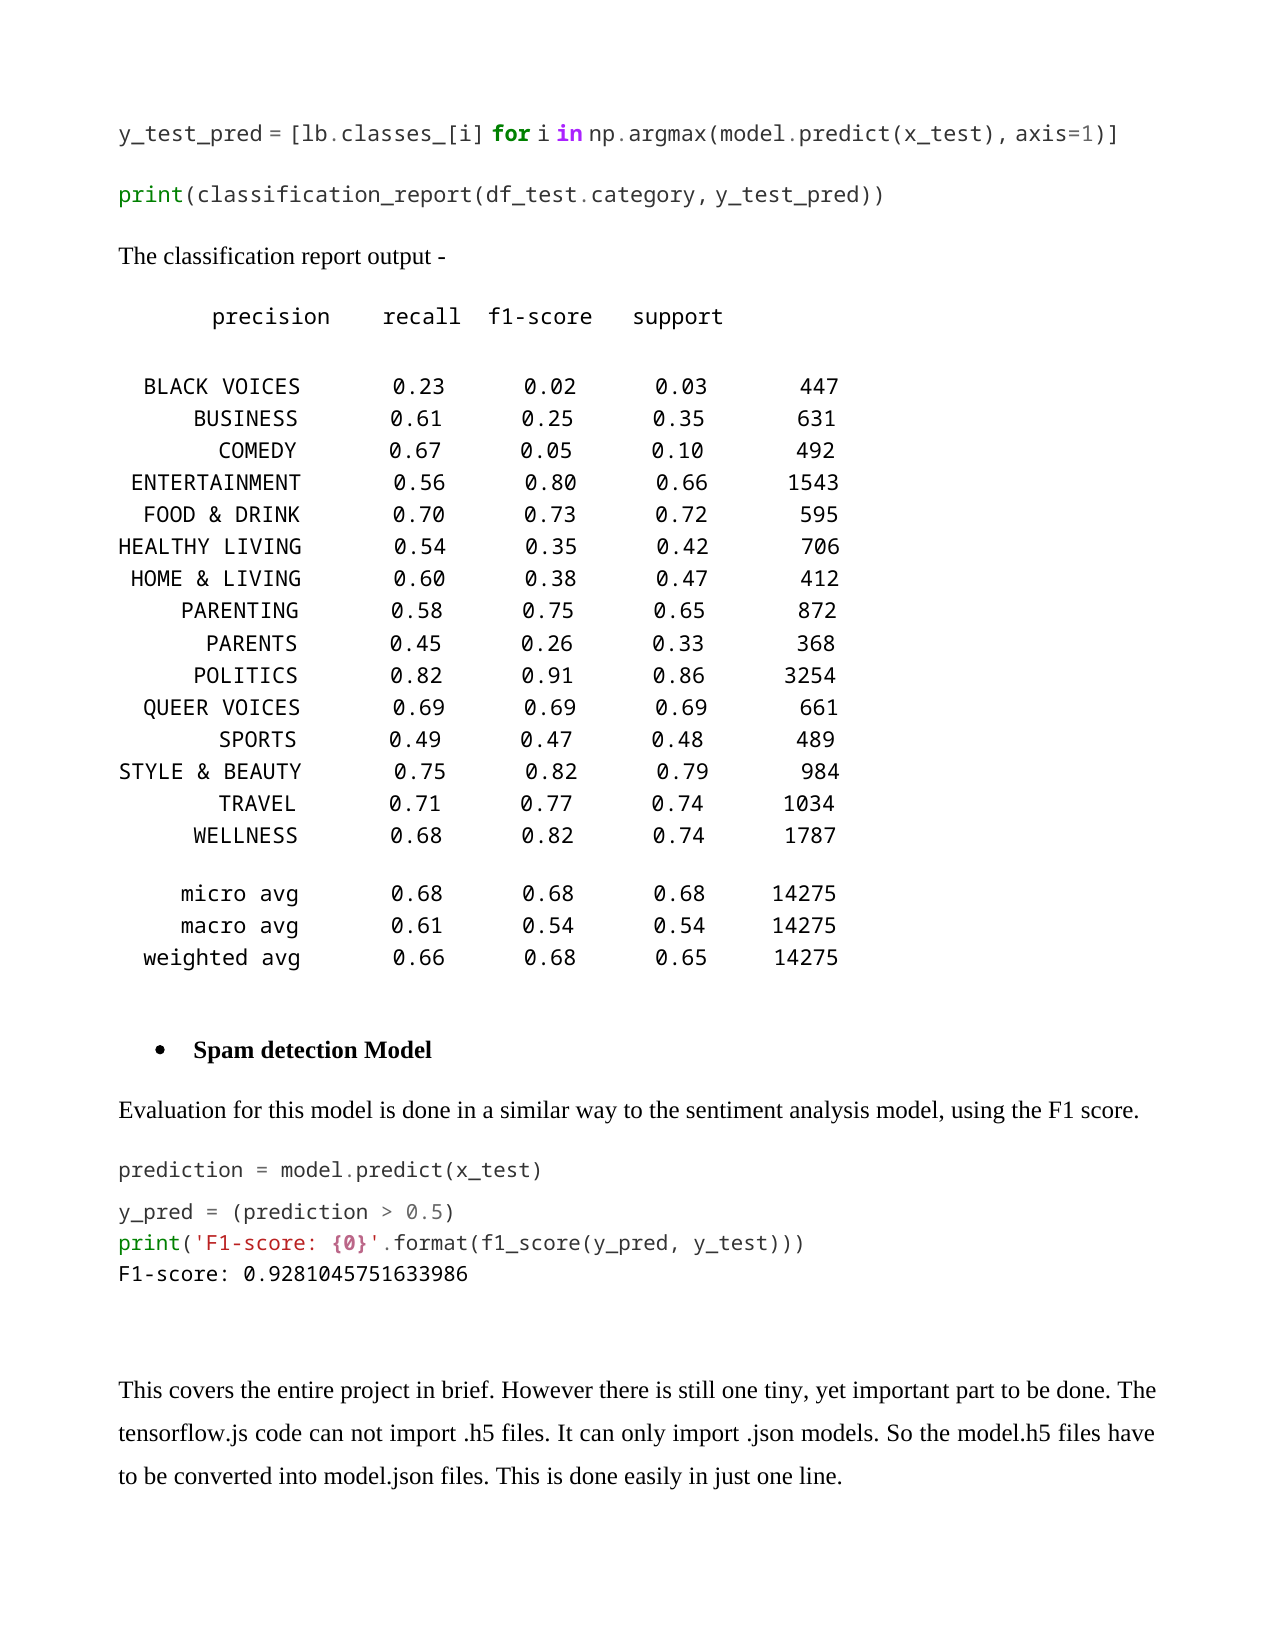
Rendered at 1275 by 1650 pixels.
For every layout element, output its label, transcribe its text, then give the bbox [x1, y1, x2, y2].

text This covers the entire project in brief. However there is still one tiny, yet important part to be done. The tensorflow.js code can not import .h5 files. It can only import .json models. So the model.h5 files have to be converted into model.json files. This is done easily in just one line. [118, 1375, 1157, 1490]
text weighted avg 0.66 0.68 0.65 14275 [118, 942, 1157, 972]
text y_pred = (prediction > 0.5) [118, 1197, 1157, 1226]
text print('F1-score: {0}'.format(f1_score(y_pred, y_test))) [118, 1228, 1157, 1256]
text PARENTS 0.45 0.26 0.33 368 [118, 627, 1157, 657]
text POLITICS 0.82 0.91 0.86 3254 [118, 659, 1157, 689]
list Spam detection Model [156, 1035, 1157, 1064]
text COMEDY 0.67 0.05 0.10 492 [118, 435, 1157, 465]
text TRAVEL 0.71 0.77 0.74 1034 [118, 788, 1157, 818]
text QUEER VOICES 0.69 0.69 0.69 661 [118, 692, 1157, 721]
text BUSINESS 0.61 0.25 0.35 631 [118, 403, 1157, 433]
text BLACK VOICES 0.23 0.02 0.03 447 [118, 371, 1157, 401]
text precision recall f1-score support [118, 301, 1157, 330]
text F1-score: 0.9281045751633986 [118, 1259, 1157, 1287]
text y_test_pred = [lb.classes_[i] for i in np.argmax(model.predict(x_test), axis=1)] [118, 118, 1157, 148]
text SPORTS 0.49 0.47 0.48 489 [118, 724, 1157, 753]
text print(classification_report(df_test.category, y_test_pred)) [118, 179, 1157, 209]
text HEALTHY LIVING 0.54 0.35 0.42 706 [118, 531, 1157, 561]
text The classification report output - [118, 241, 1157, 269]
text macro avg 0.61 0.54 0.54 14275 [118, 910, 1157, 939]
text ENTERTAINMENT 0.56 0.80 0.66 1543 [118, 467, 1157, 497]
text micro avg 0.68 0.68 0.68 14275 [118, 878, 1157, 907]
text STYLE & BEAUTY 0.75 0.82 0.79 984 [118, 756, 1157, 786]
text PARENTING 0.58 0.75 0.65 872 [118, 595, 1157, 625]
text HOME & LIVING 0.60 0.38 0.47 412 [118, 563, 1157, 593]
text WELLNESS 0.68 0.82 0.74 1787 [118, 820, 1157, 850]
text Evaluation for this model is done in a similar way to the sentiment analysis model, using the F1 score. [118, 1095, 1157, 1124]
text FOOD & DRINK 0.70 0.73 0.72 595 [118, 499, 1157, 529]
text prediction = model.predict(x_test) [118, 1155, 1157, 1183]
